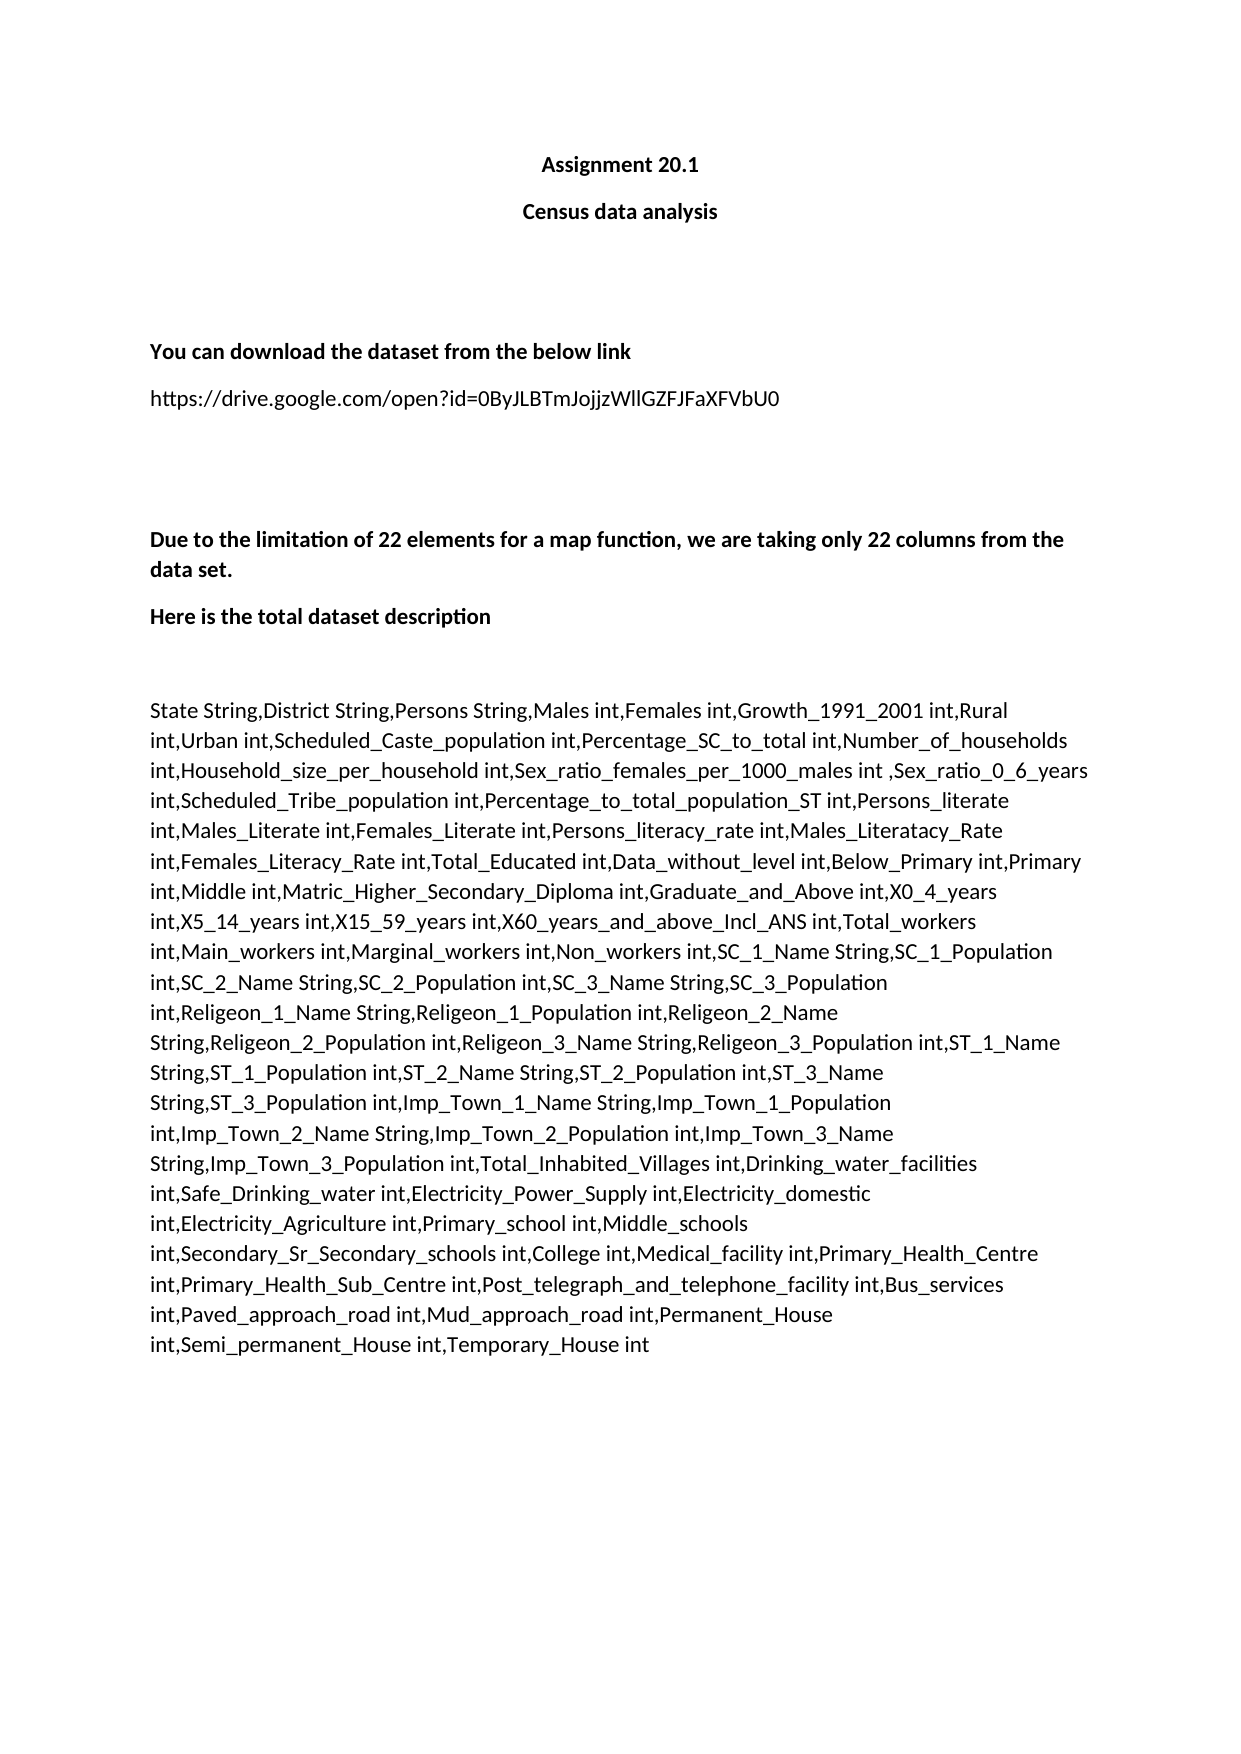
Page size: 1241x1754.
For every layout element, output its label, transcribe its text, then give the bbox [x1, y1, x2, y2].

text State String,District String,Persons String,Males int,Females int,Growth_1991_2001 int,Rural int,Urban int,Scheduled_Caste_population int,Percentage_SC_to_total int,Number_of_households int,Household_size_per_household int,Sex_ratio_females_per_1000_males int ,Sex_ratio_0_6_years int,Scheduled_Tribe_population int,Percentage_to_total_population_ST int,Persons_literate int,Males_Literate int,Females_Literate int,Persons_literacy_rate int,Males_Literatacy_Rate int,Females_Literacy_Rate int,Total_Educated int,Data_without_level int,Below_Primary int,Primary int,Middle int,Matric_Higher_Secondary_Diploma int,Graduate_and_Above int,X0_4_years int,X5_14_years int,X15_59_years int,X60_years_and_above_Incl_ANS int,Total_workers int,Main_workers int,Marginal_workers int,Non_workers int,SC_1_Name String,SC_1_Population int,SC_2_Name String,SC_2_Population int,SC_3_Name String,SC_3_Population int,Religeon_1_Name String,Religeon_1_Population int,Religeon_2_Name String,Religeon_2_Population int,Religeon_3_Name String,Religeon_3_Population int,ST_1_Name String,ST_1_Population int,ST_2_Name String,ST_2_Population int,ST_3_Name String,ST_3_Population int,Imp_Town_1_Name String,Imp_Town_1_Population int,Imp_Town_2_Name String,Imp_Town_2_Population int,Imp_Town_3_Name String,Imp_Town_3_Population int,Total_Inhabited_Villages int,Drinking_water_facilities int,Safe_Drinking_water int,Electricity_Power_Supply int,Electricity_domestic int,Electricity_Agriculture int,Primary_school int,Middle_schools int,Secondary_Sr_Secondary_schools int,College int,Medical_facility int,Primary_Health_Centre int,Primary_Health_Sub_Centre int,Post_telegraph_and_telephone_facility int,Bus_services int,Paved_approach_road int,Mud_approach_road int,Permanent_House int,Semi_permanent_House int,Temporary_House int [150, 696, 1090, 1358]
text https://drive.google.com/open?id=0ByJLBTmJojjzWllGZFJFaXFVbU0 [150, 384, 1090, 412]
text You can download the dataset from the below link [150, 337, 1090, 366]
text Here is the total dataset description [150, 602, 1090, 630]
text Due to the limitation of 22 elements for a map function, we are taking only 22 columns from the data set. [150, 525, 1090, 583]
text Census data analysis [150, 197, 1090, 225]
text Assignment 20.1 [150, 150, 1090, 178]
